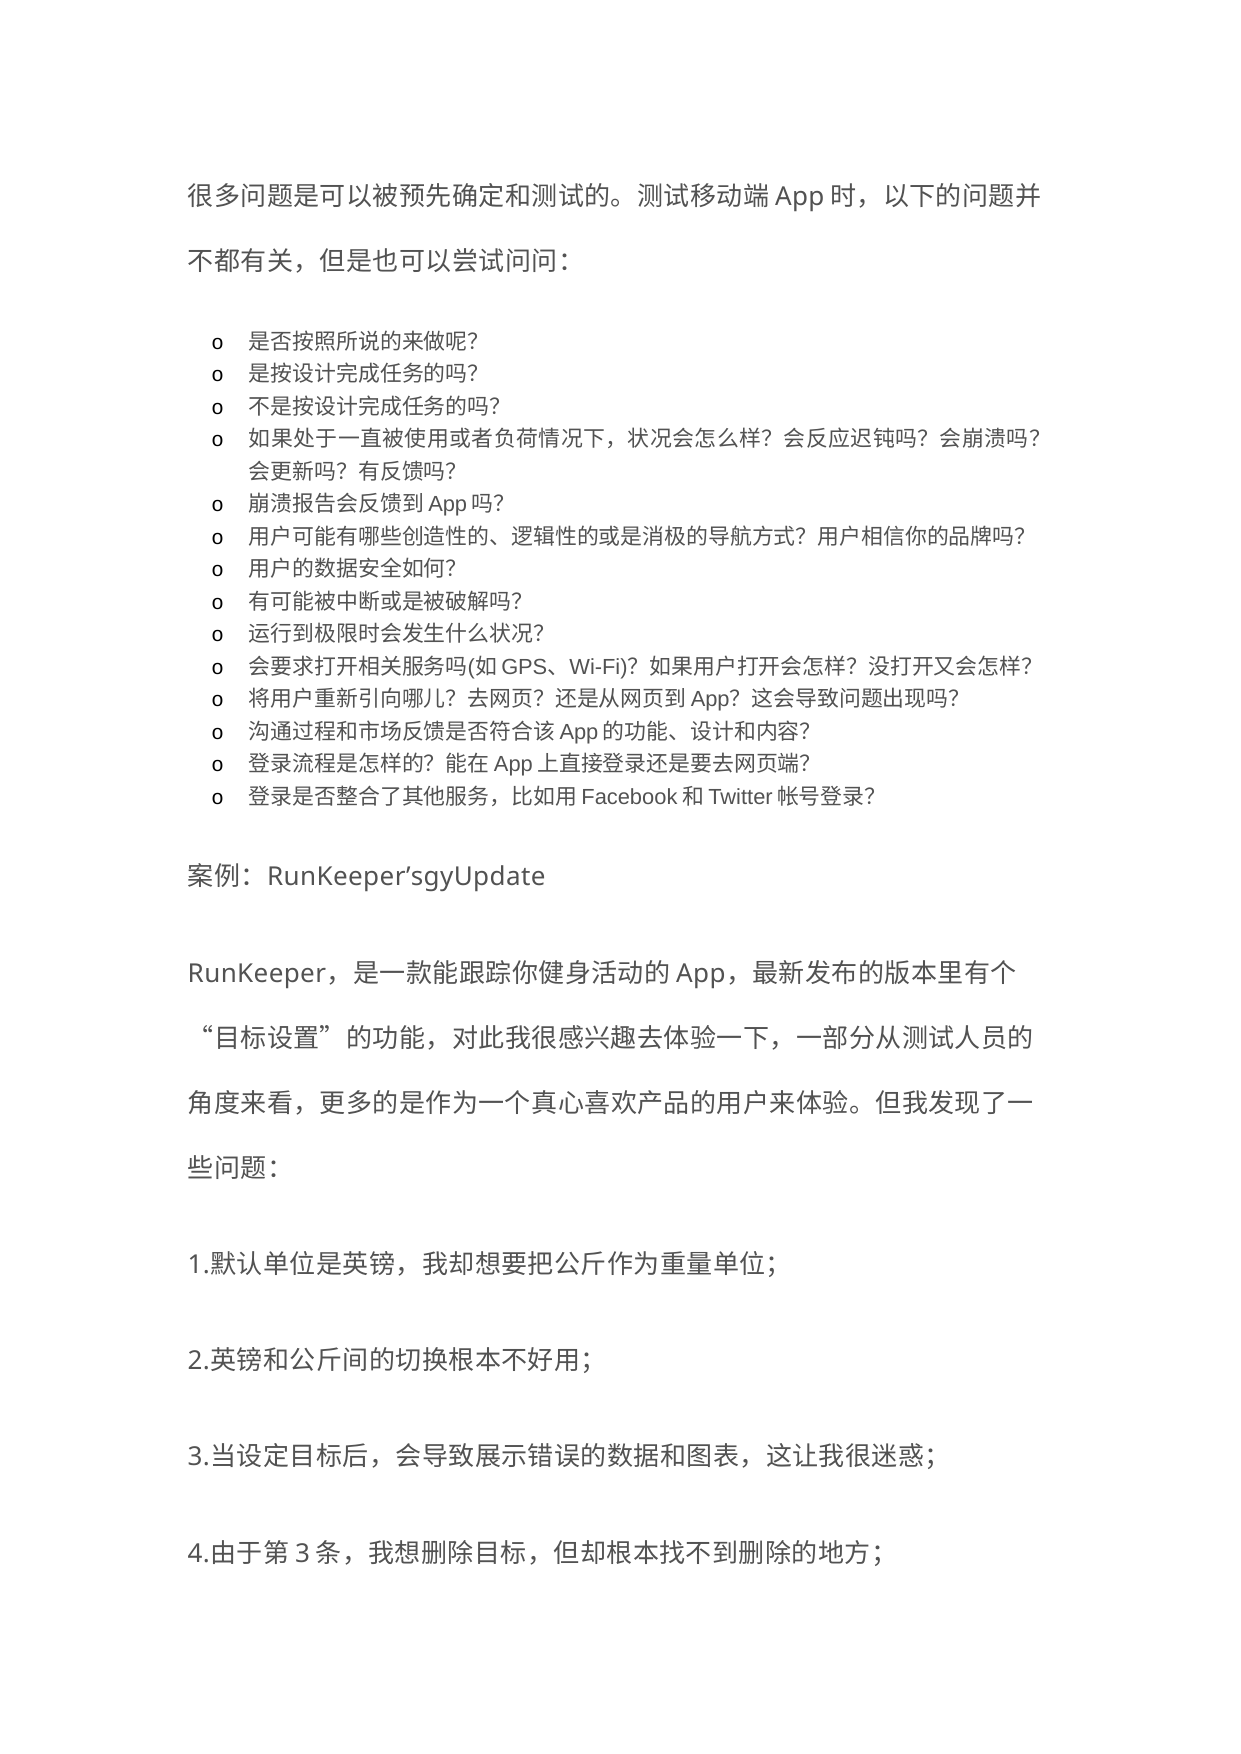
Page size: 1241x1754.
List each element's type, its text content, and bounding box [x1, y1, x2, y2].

list 是否按照所说的来做呢？ [211, 323, 1053, 356]
text 案例：RunKeeper’sgyUpdate [187, 842, 1053, 907]
text 很多问题是可以被预先确定和测试的。测试移动端App时，以下的问题并不都有关，但是也可以尝试问问： [187, 162, 1053, 292]
text RunKeeper，是一款能跟踪你健身活动的App，最新发布的版本里有个“目标设置”的功能，对此我很感兴趣去体验一下，一部分从测试人员的角度来看，更多的是作为一个真心喜欢产品的用户来体验。但我发现了一些问题： [187, 938, 1053, 1198]
list 如果处于一直被使用或者负荷情况下，状况会怎么样？会反应迟钝吗？会崩溃吗？会更新吗？有反馈吗？ [211, 421, 1053, 486]
list 沟通过程和市场反馈是否符合该App的功能、设计和内容？ [211, 713, 1053, 746]
list 有可能被中断或是被破解吗？ [211, 583, 1053, 616]
text 3.当设定目标后，会导致展示错误的数据和图表，这让我很迷惑； [187, 1422, 1053, 1487]
list 不是按设计完成任务的吗？ [211, 388, 1053, 421]
list 将用户重新引向哪儿？去网页？还是从网页到App？这会导致问题出现吗？ [211, 681, 1053, 713]
list 用户可能有哪些创造性的、逻辑性的或是消极的导航方式？用户相信你的品牌吗？ [211, 518, 1053, 551]
list 登录是否整合了其他服务，比如用Facebook和Twitter帐号登录？ [211, 778, 1053, 811]
text 2.英镑和公斤间的切换根本不好用； [187, 1326, 1053, 1391]
text 4.由于第3条，我想删除目标，但却根本找不到删除的地方； [187, 1518, 1053, 1583]
list 用户的数据安全如何？ [211, 551, 1053, 583]
list 登录流程是怎样的？能在App上直接登录还是要去网页端？ [211, 746, 1053, 778]
list 会要求打开相关服务吗(如GPS、Wi-Fi)？如果用户打开会怎样？没打开又会怎样？ [211, 648, 1053, 681]
text 1.默认单位是英镑，我却想要把公斤作为重量单位； [187, 1229, 1053, 1294]
list 是按设计完成任务的吗？ [211, 356, 1053, 388]
list 崩溃报告会反馈到App吗？ [211, 486, 1053, 518]
list 运行到极限时会发生什么状况？ [211, 616, 1053, 648]
